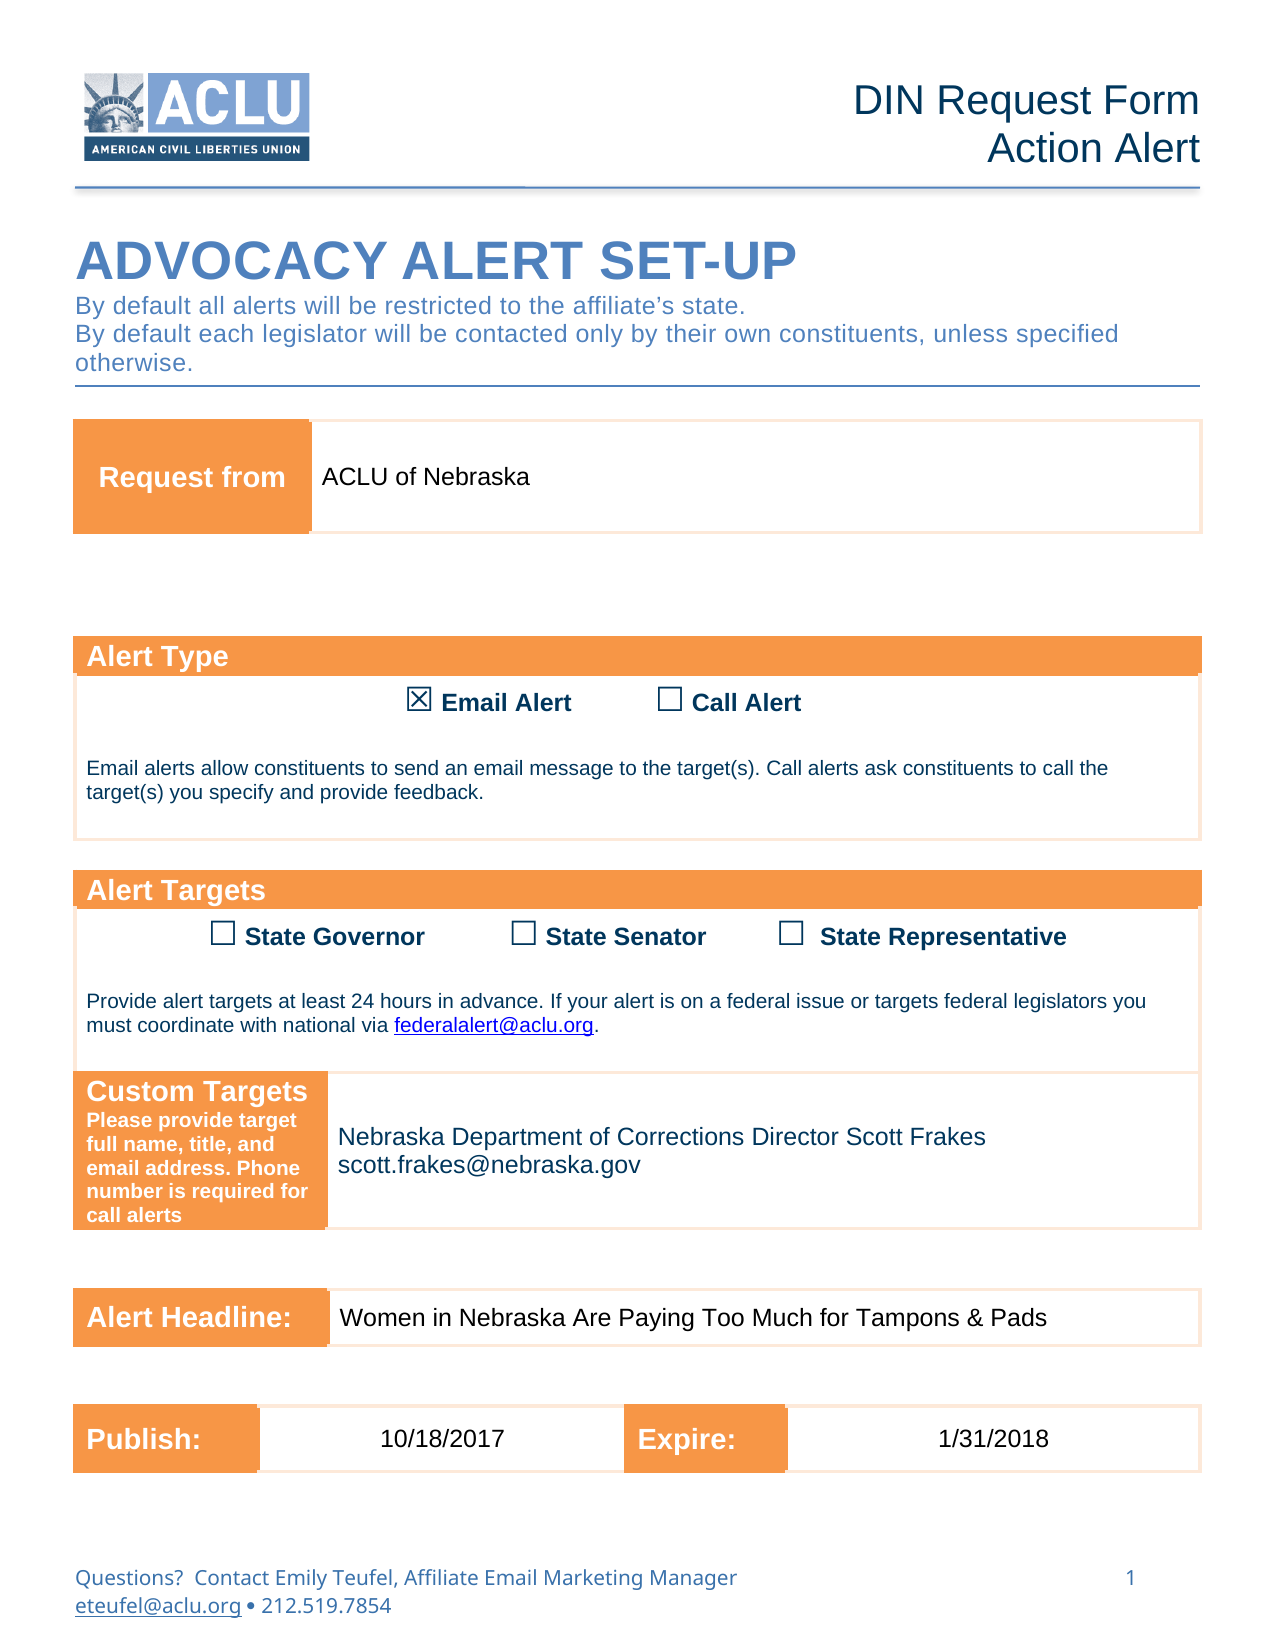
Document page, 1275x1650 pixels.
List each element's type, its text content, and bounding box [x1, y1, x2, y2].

table_header Alert Headline: [77, 1291, 327, 1344]
title By default all alerts will be restricted to the affiliate’s state. [75, 291, 1200, 319]
picture [84, 73, 310, 161]
table_header Alert Type [77, 640, 1198, 673]
table_header ACLU of Nebraska [312, 422, 1199, 531]
table_header Women in Nebraska Are Paying Too Much for Tampons & Pads [330, 1291, 1198, 1344]
title By default each legislator will be contacted only by their own constituents, unless specified otherwise. [75, 319, 1200, 385]
table_cell Custom Targets Please provide target full name, title, and email address. Phone number is required for call alerts [77, 1074, 325, 1227]
table_header Publish: [77, 1408, 257, 1470]
table_header Alert Targets [77, 873, 1198, 906]
table_cell State Governor State Senator State Representative Provide alert targets at least 24 hours in advance. If your alert is on a federal issue or targets federal legislators you must coordinate with national via federalalert@aclu.org. [77, 909, 1198, 1071]
table_cell Nebraska Department of Corrections Director Scott Frakes scott.frakes@nebraska.gov [328, 1074, 1198, 1227]
table_header Expire: [628, 1408, 785, 1470]
title ADVOCACY ALERT SET-UP [75, 228, 1200, 291]
table_cell Email Alert Call Alert Email alerts allow constituents to send an email message to the target(s). Call alerts ask constituents to call the target(s) you specify and provide feedback. [77, 676, 1198, 838]
table_header Request from [76, 422, 309, 531]
